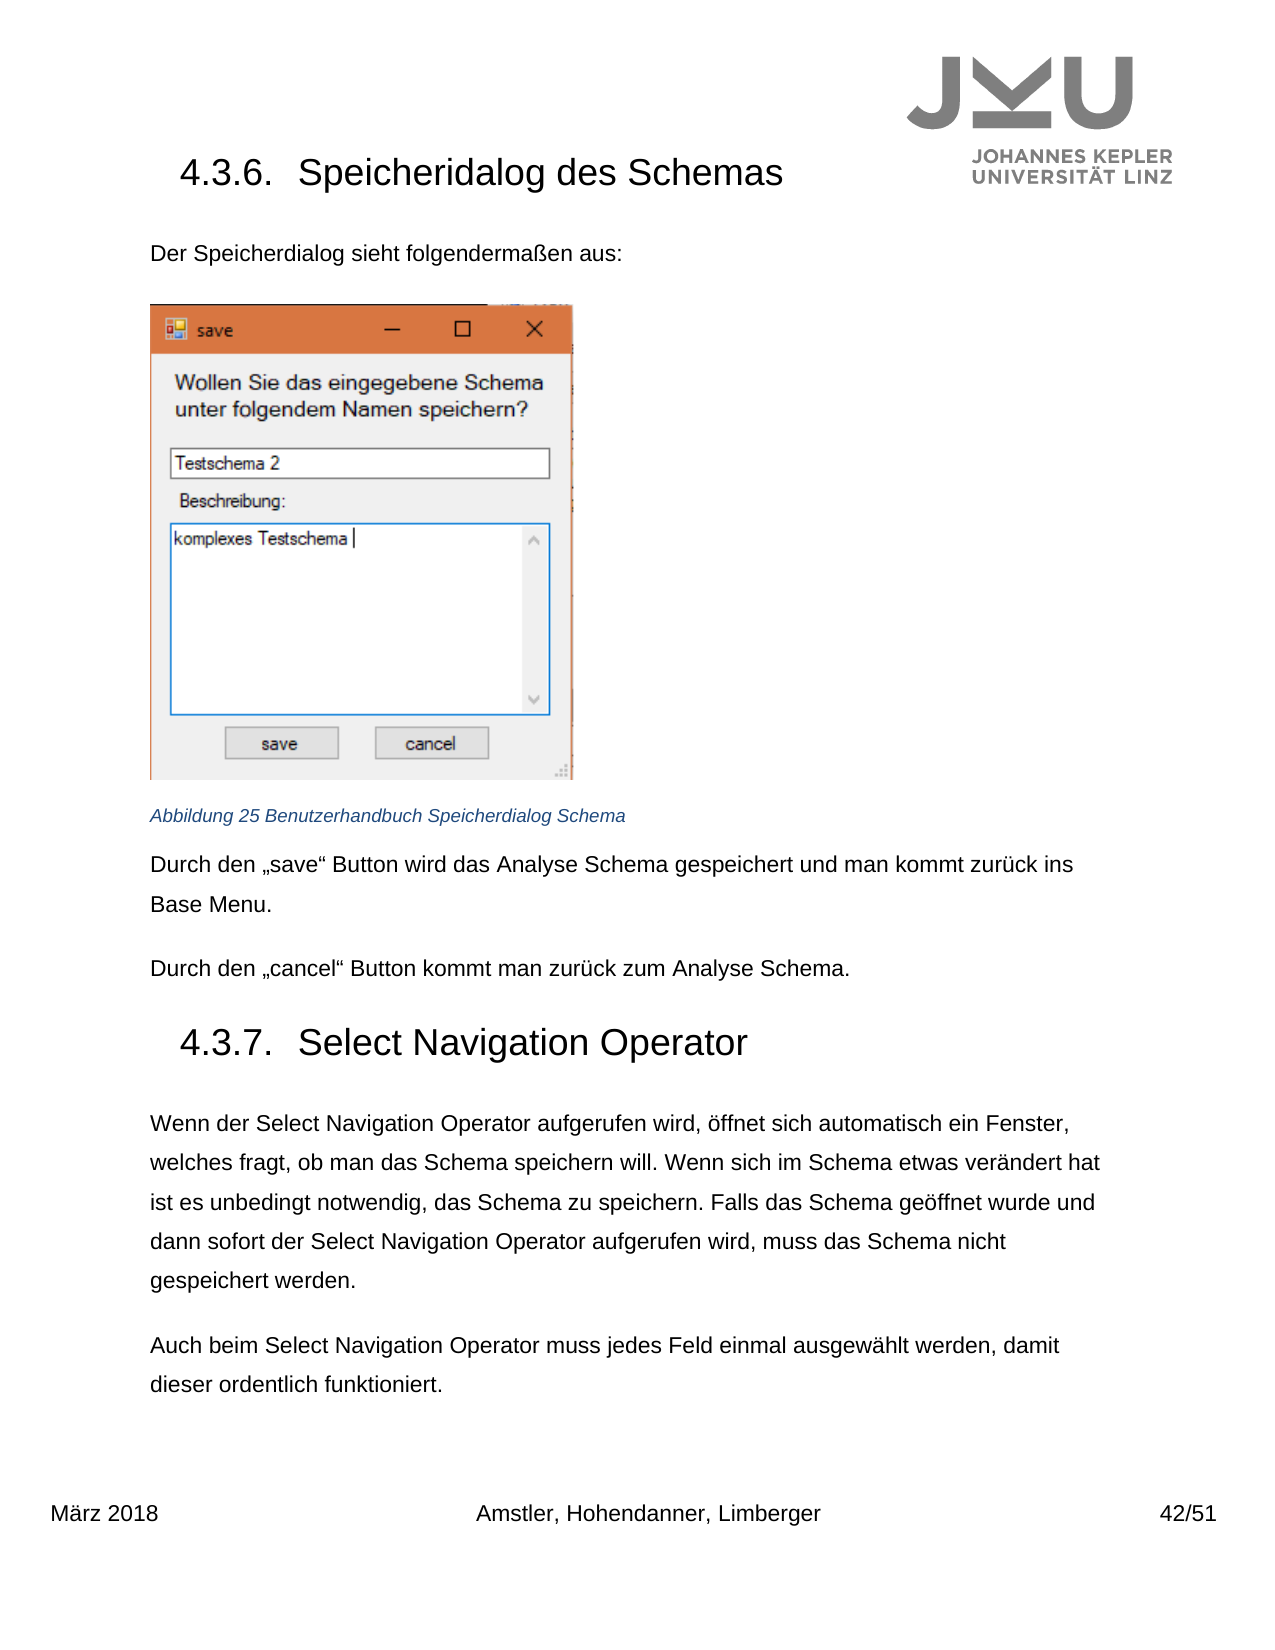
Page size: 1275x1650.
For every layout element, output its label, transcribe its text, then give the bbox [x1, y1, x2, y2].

subtitle Select Navigation Operator [179, 1020, 1125, 1063]
text Wenn der Select Navigation Operator aufgerufen wird, öffnet sich automatisch ein Fenster, welches fragt, ob man das Schema speichern will. Wenn sich im Schema etwas verändert hat ist es unbedingt notwendig, das Schema zu speichern. Falls das Schema geöffnet wurde und dann sofort der Select Navigation Operator aufgerufen wird, muss das Schema nicht gespeichert werden. [150, 1109, 1125, 1294]
text Durch den „cancel“ Button kommt man zurück zum Analyse Schema. [150, 955, 1125, 982]
text Abbildung 25 Benutzerhandbuch Speicherdialog Schema [150, 805, 1125, 826]
subtitle Speicheridalog des Schemas [179, 150, 1125, 193]
text Der Speicherdialog sieht folgendermaßen aus: [150, 240, 1125, 266]
text Auch beim Select Navigation Operator muss jedes Feld einmal ausgewählt werden, damit dieser ordentlich funktioniert. [150, 1332, 1125, 1398]
text Durch den „save“ Button wird das Analyse Schema gespeichert und man kommt zurück ins Base Menu. [150, 851, 1125, 917]
picture [150, 304, 574, 780]
picture [896, 46, 1185, 191]
